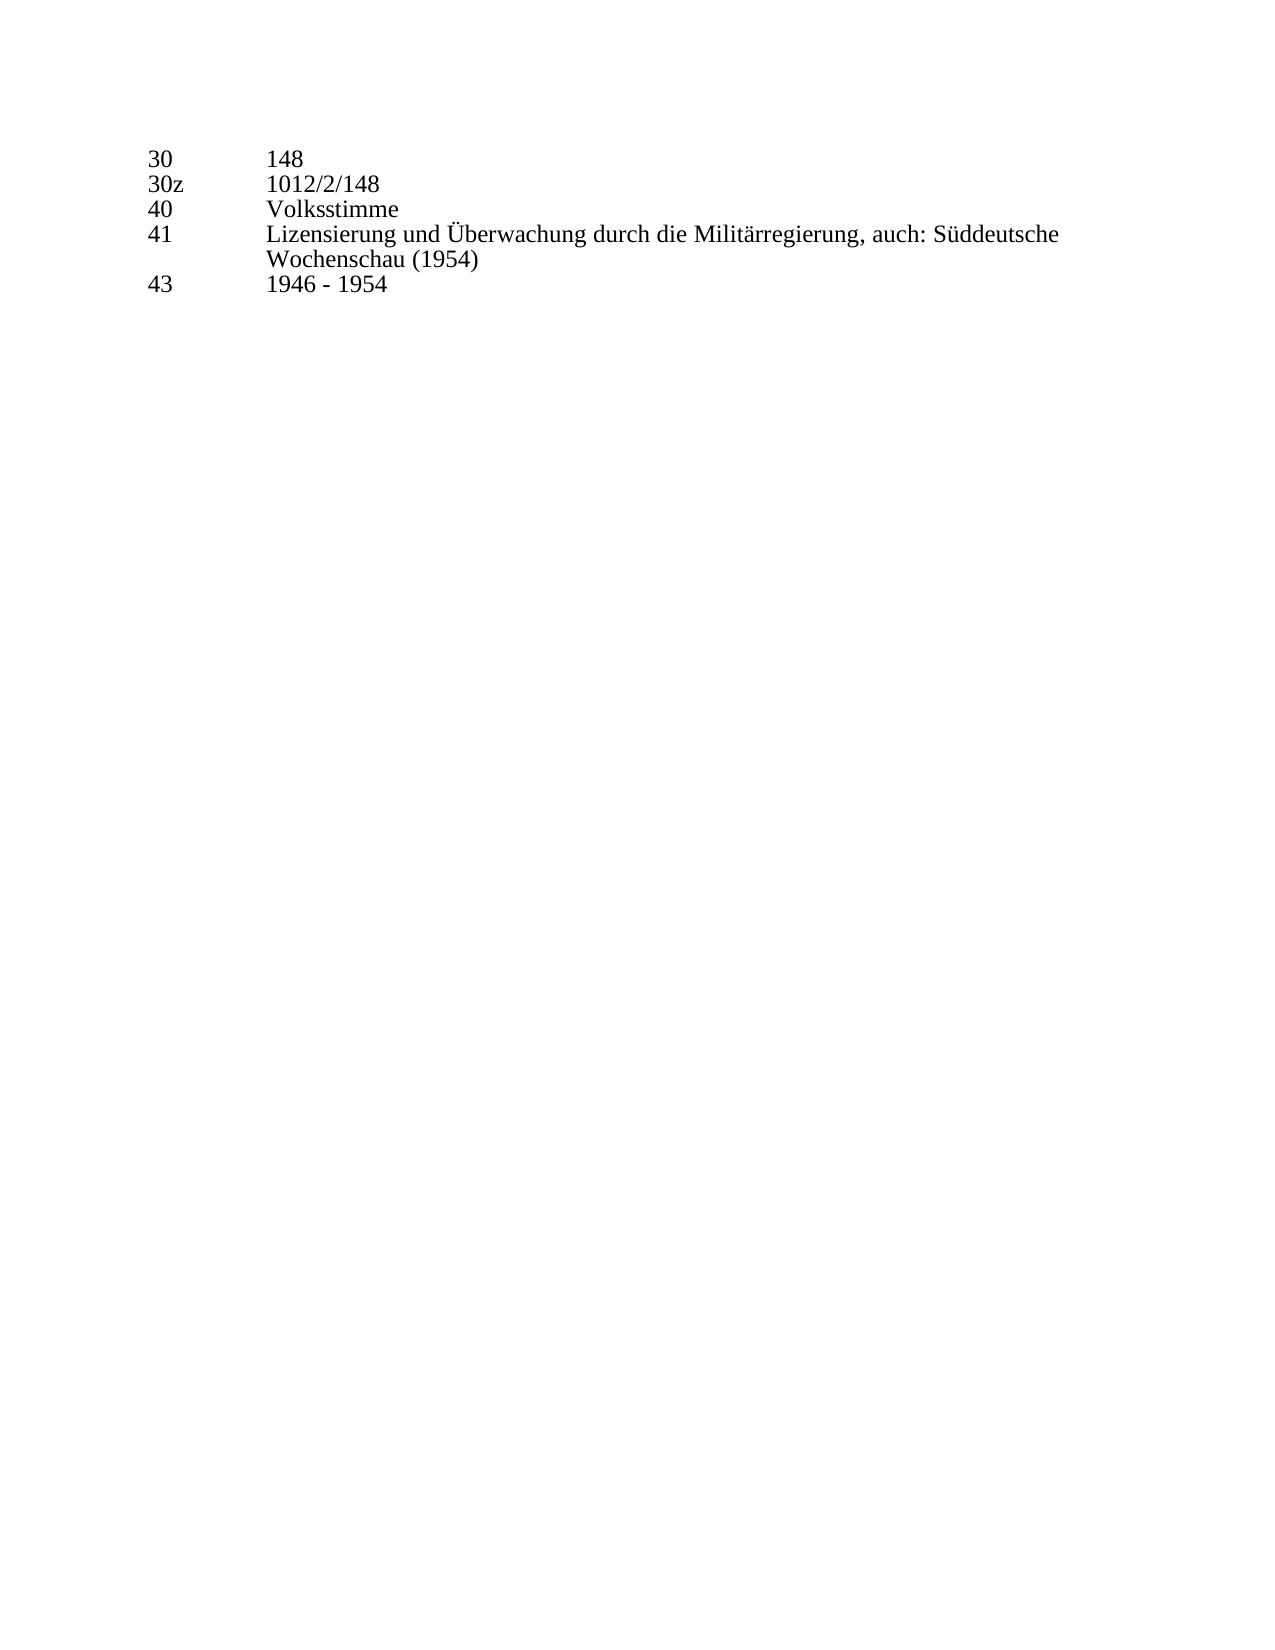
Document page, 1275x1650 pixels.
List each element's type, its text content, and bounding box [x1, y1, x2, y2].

text 30z 1012/2/148 [148, 173, 1127, 198]
text 40 t[Volksstimme]t [148, 198, 1127, 223]
text 30 148 [148, 148, 1127, 173]
text 43 1946 - 1954 [148, 273, 1127, 298]
text 41 s[Lizensierung]s und Überwachung durch die s[Militärregierung]s, auch: t[Süddeutsche Wochenschau (z[1954]z]t) [148, 223, 1127, 273]
